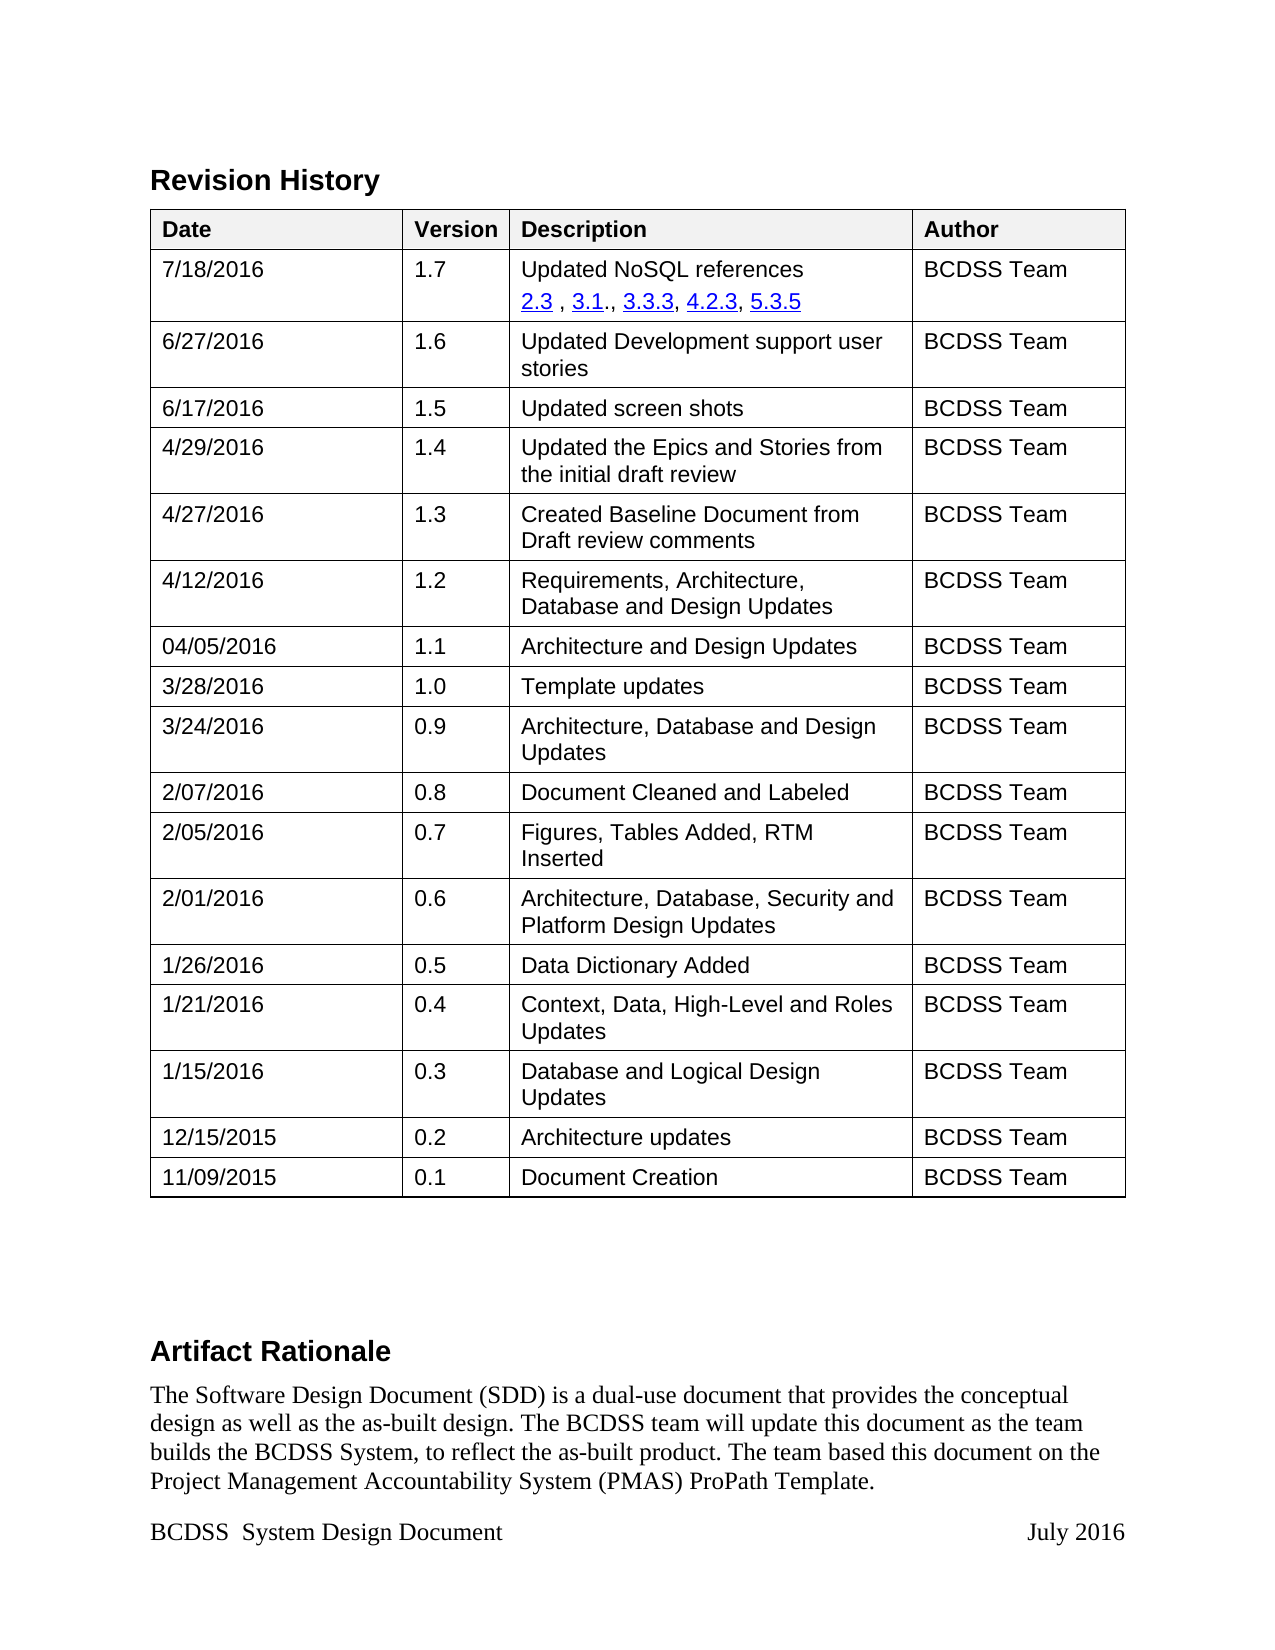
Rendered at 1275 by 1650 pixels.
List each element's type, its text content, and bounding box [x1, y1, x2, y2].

table_cell 1.2 [403, 561, 509, 626]
table_cell 6/27/2016 [151, 322, 402, 387]
table_cell BCDSS Team [913, 813, 1125, 878]
table_cell Context, Data, High-Level and Roles Updates [510, 985, 912, 1050]
table_cell 4/12/2016 [151, 561, 402, 626]
table_cell 1.1 [403, 627, 509, 666]
table_cell 0.9 [403, 707, 509, 772]
table_cell 04/05/2016 [151, 627, 402, 666]
table_cell BCDSS Team [913, 667, 1125, 706]
table_cell 1.3 [403, 494, 509, 559]
table_cell 3/24/2016 [151, 707, 402, 772]
table_cell BCDSS Team [913, 773, 1125, 812]
table_cell BCDSS Team [913, 879, 1125, 944]
table_cell BCDSS Team [913, 627, 1125, 666]
table_cell 1.0 [403, 667, 509, 706]
table_cell BCDSS Team [913, 945, 1125, 984]
table_cell 1/21/2016 [151, 985, 402, 1050]
table_header Date [151, 210, 402, 248]
table_cell 3/28/2016 [151, 667, 402, 706]
table_header Description [510, 210, 912, 248]
table_cell Template updates [510, 667, 912, 706]
table_cell 0.7 [403, 813, 509, 878]
table_cell BCDSS Team [913, 707, 1125, 772]
title Artifact Rationale [150, 1334, 1125, 1367]
table_cell BCDSS Team [913, 388, 1125, 427]
table_cell BCDSS Team [913, 494, 1125, 559]
table_cell Database and Logical Design Updates [510, 1051, 912, 1117]
table_cell 1.6 [403, 322, 509, 387]
table_cell 0.3 [403, 1051, 509, 1117]
table_header Author [913, 210, 1125, 248]
table_cell 1/26/2016 [151, 945, 402, 984]
table_cell Updated NoSQL references 2.3 , 3.1., 3.3.3, 4.2.3, 5.3.5 [510, 250, 912, 321]
table_cell BCDSS Team [913, 1158, 1125, 1196]
table_cell Updated Development support user stories [510, 322, 912, 387]
table_cell Data Dictionary Added [510, 945, 912, 984]
table_cell 0.5 [403, 945, 509, 984]
table_cell Updated screen shots [510, 388, 912, 427]
title Revision History [150, 162, 1125, 196]
table_cell 6/17/2016 [151, 388, 402, 427]
table_cell Architecture, Database, Security and Platform Design Updates [510, 879, 912, 944]
table_cell Requirements, Architecture, Database and Design Updates [510, 561, 912, 626]
table_cell BCDSS Team [913, 322, 1125, 387]
table_cell 4/29/2016 [151, 428, 402, 493]
table_cell 11/09/2015 [151, 1158, 402, 1196]
table_cell 0.6 [403, 879, 509, 944]
table_cell 2/01/2016 [151, 879, 402, 944]
table_cell 1.7 [403, 250, 509, 321]
table_cell Created Baseline Document from Draft review comments [510, 494, 912, 559]
table_cell BCDSS Team [913, 985, 1125, 1050]
table_cell BCDSS Team [913, 561, 1125, 626]
table_cell 0.8 [403, 773, 509, 812]
table_cell BCDSS Team [913, 250, 1125, 321]
table_cell Updated the Epics and Stories from the initial draft review [510, 428, 912, 493]
table_cell 2/05/2016 [151, 813, 402, 878]
table_cell 1/15/2016 [151, 1051, 402, 1117]
table_cell Figures, Tables Added, RTM Inserted [510, 813, 912, 878]
table_cell Document Creation [510, 1158, 912, 1196]
text The Software Design Document (SDD) is a dual-use document that provides the conceptual design as well as the as-built design. The BCDSS team will update this document as the team builds the BCDSS System, to reflect the as-built product. The team based this document on the Project Management Accountability System (PMAS) ProPath Template. [150, 1380, 1125, 1495]
table_cell 4/27/2016 [151, 494, 402, 559]
table_cell BCDSS Team [913, 1051, 1125, 1117]
table_cell 12/15/2015 [151, 1118, 402, 1157]
table_cell 0.1 [403, 1158, 509, 1196]
table_cell 7/18/2016 [151, 250, 402, 321]
table_cell Document Cleaned and Labeled [510, 773, 912, 812]
table_header Version [403, 210, 509, 248]
table_cell Architecture updates [510, 1118, 912, 1157]
table_cell 0.4 [403, 985, 509, 1050]
table_cell BCDSS Team [913, 428, 1125, 493]
table_cell 0.2 [403, 1118, 509, 1157]
table_cell Architecture, Database and Design Updates [510, 707, 912, 772]
table_cell Architecture and Design Updates [510, 627, 912, 666]
table_cell 1.5 [403, 388, 509, 427]
table_cell 1.4 [403, 428, 509, 493]
table_cell 2/07/2016 [151, 773, 402, 812]
table_cell BCDSS Team [913, 1118, 1125, 1157]
